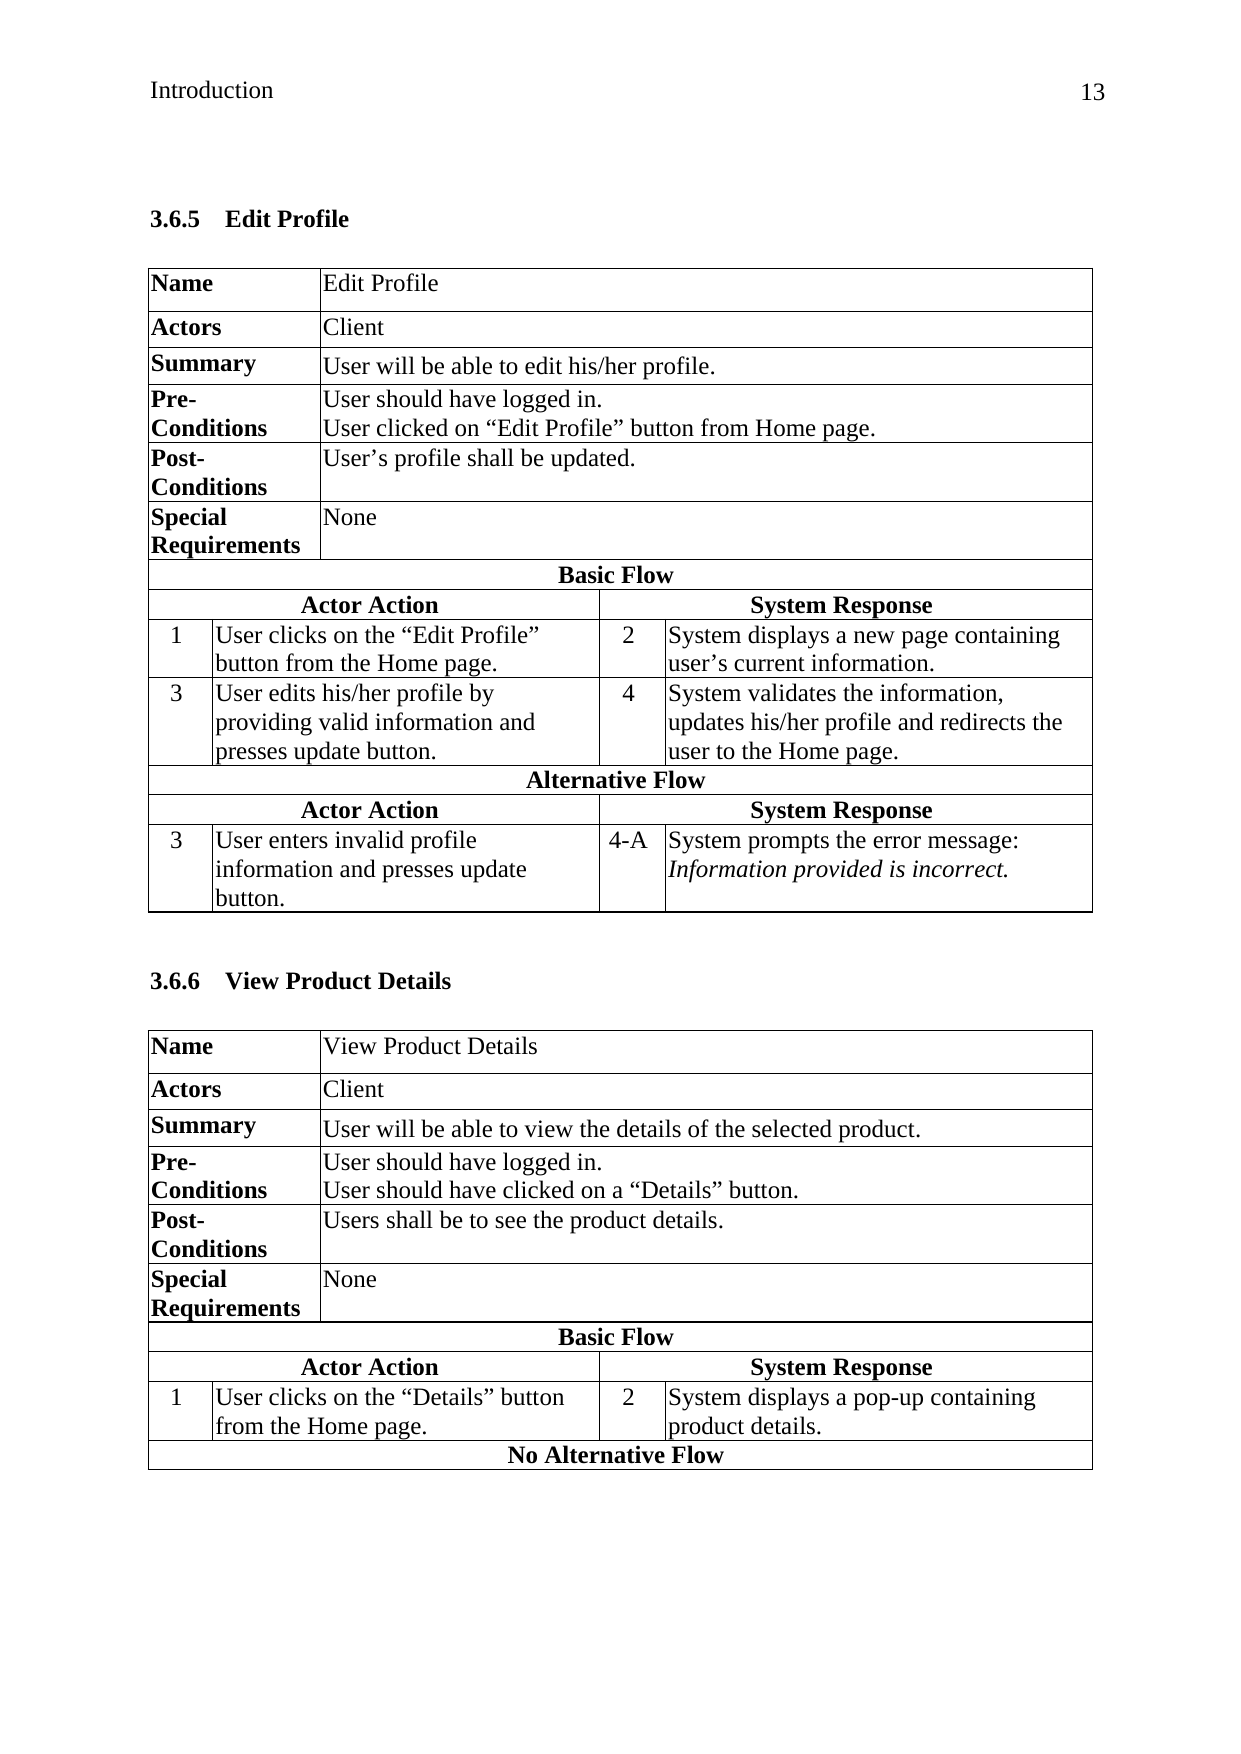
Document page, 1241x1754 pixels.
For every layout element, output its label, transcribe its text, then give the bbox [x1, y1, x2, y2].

table_cell Actors [149, 1074, 320, 1109]
table_cell System displays a pop-up containing product details. [666, 1382, 1092, 1439]
table_cell System prompts the error message: Information provided is incorrect. [666, 825, 1092, 911]
table_cell 1 [149, 620, 212, 677]
table_cell Summary [149, 348, 320, 383]
table_cell Pre-Conditions [149, 385, 320, 442]
table_cell 4 [600, 678, 665, 764]
table_cell User will be able to view the details of the selected product. [321, 1110, 1092, 1146]
table_cell Alternative Flow [149, 766, 1092, 794]
table_cell Actor Action [149, 590, 599, 619]
table_header Edit Profile [321, 269, 1092, 311]
table_cell Special Requirements [149, 1264, 320, 1321]
table_header View Product Details [321, 1031, 1092, 1073]
table_cell 2 [600, 1382, 665, 1439]
table_cell 2 [600, 620, 665, 677]
table_cell None [321, 502, 1092, 559]
table_cell Pre-Conditions [149, 1147, 320, 1204]
table_cell User edits his/her profile by providing valid information and presses update button. [213, 678, 599, 764]
subtitle View Product Details [150, 966, 1090, 995]
table_header Name [149, 1031, 320, 1073]
table_cell None [321, 1264, 1092, 1321]
table_cell System Response [600, 1352, 1092, 1381]
table_cell User will be able to edit his/her profile. [321, 348, 1092, 383]
table_cell Basic Flow [149, 1323, 1092, 1351]
table_cell Summary [149, 1110, 320, 1146]
table_cell User should have logged in. User should have clicked on a “Details” button. [321, 1147, 1092, 1204]
table_cell Users shall be to see the product details. [321, 1205, 1092, 1263]
table_cell User’s profile shall be updated. [321, 443, 1092, 501]
table_cell Basic Flow [149, 560, 1092, 589]
table_cell 3 [149, 678, 212, 764]
table_cell No Alternative Flow [149, 1441, 1092, 1469]
table_cell System validates the information, updates his/her profile and redirects the user to the Home page. [666, 678, 1092, 764]
table_cell User enters invalid profile information and presses update button. [213, 825, 599, 911]
table_cell System Response [600, 590, 1092, 619]
table_cell User clicks on the “Details” button from the Home page. [213, 1382, 599, 1439]
table_cell System Response [600, 795, 1092, 824]
table_cell Special Requirements [149, 502, 320, 559]
table_header Name [149, 269, 320, 311]
table_cell 4-A [600, 825, 665, 911]
table_cell Client [321, 312, 1092, 347]
table_cell Actors [149, 312, 320, 347]
subtitle Edit Profile [150, 204, 1090, 232]
table_cell 1 [149, 1382, 212, 1439]
table_cell Post-Conditions [149, 443, 320, 501]
table_cell User clicks on the “Edit Profile” button from the Home page. [213, 620, 599, 677]
table_cell User should have logged in. User clicked on “Edit Profile” button from Home page. [321, 385, 1092, 442]
table_cell Actor Action [149, 1352, 599, 1381]
table_cell System displays a new page containing user’s current information. [666, 620, 1092, 677]
table_cell 3 [149, 825, 212, 911]
table_cell Post-Conditions [149, 1205, 320, 1263]
table_cell Actor Action [149, 795, 599, 824]
table_cell Client [321, 1074, 1092, 1109]
